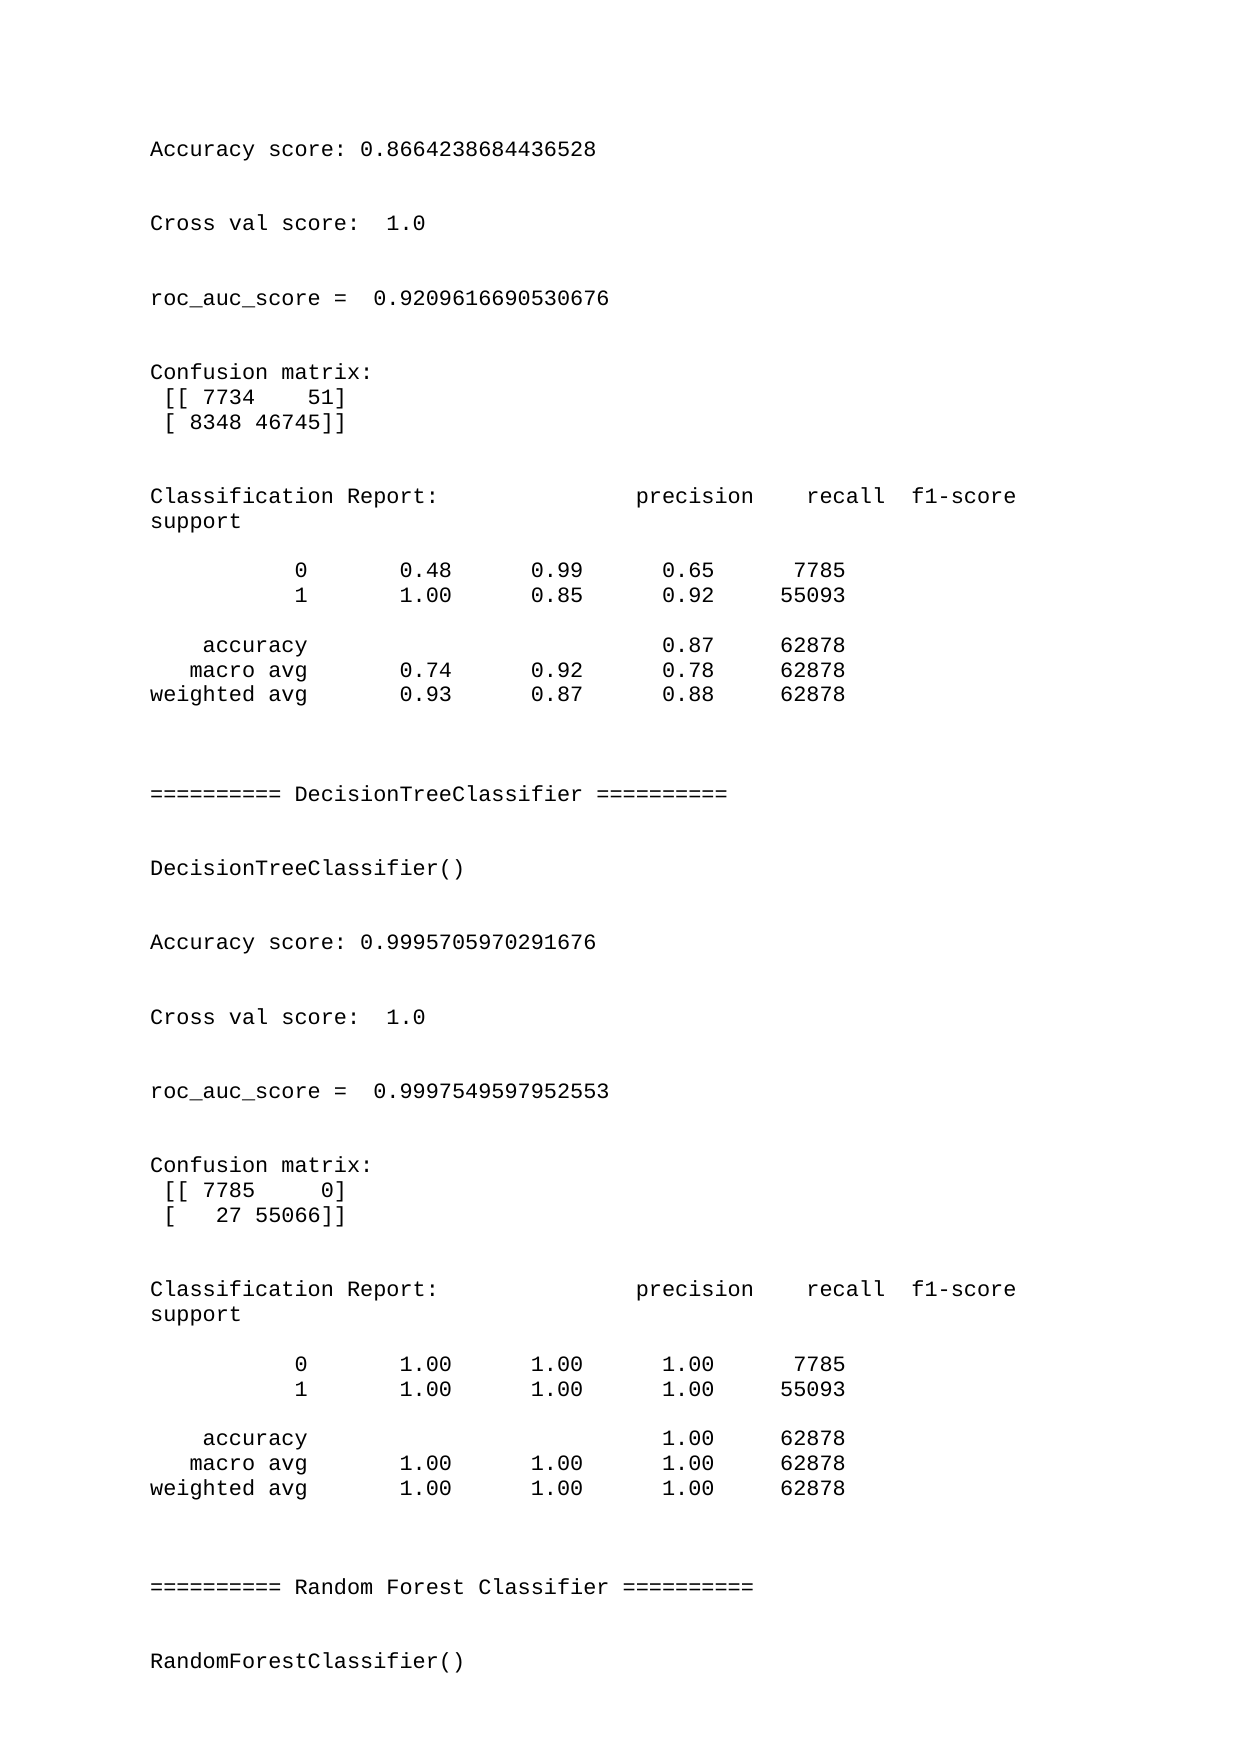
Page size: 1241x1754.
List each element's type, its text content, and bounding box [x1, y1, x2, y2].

text Confusion matrix: [150, 1155, 1090, 1179]
text RandomForestClassifier() [150, 1651, 1090, 1675]
text ========== Random Forest Classifier ========== [150, 1576, 1090, 1601]
text weighted avg 1.00 1.00 1.00 62878 [150, 1477, 1090, 1502]
text [ 27 55066]] [150, 1204, 1090, 1229]
text 1 1.00 0.85 0.92 55093 [150, 584, 1090, 609]
text roc_auc_score = 0.9209616690530676 [150, 287, 1090, 312]
text DecisionTreeClassifier() [150, 857, 1090, 882]
text 0 0.48 0.99 0.65 7785 [150, 560, 1090, 584]
text 1 1.00 1.00 1.00 55093 [150, 1378, 1090, 1403]
text [[ 7734 51] [150, 386, 1090, 411]
text [ 8348 46745]] [150, 411, 1090, 436]
text macro avg 0.74 0.92 0.78 62878 [150, 659, 1090, 684]
text [[ 7785 0] [150, 1179, 1090, 1204]
text weighted avg 0.93 0.87 0.88 62878 [150, 684, 1090, 708]
text Accuracy score: 0.8664238684436528 [150, 138, 1090, 163]
text Cross val score: 1.0 [150, 1006, 1090, 1031]
text Classification Report: precision recall f1-score support [150, 485, 1090, 535]
text 0 1.00 1.00 1.00 7785 [150, 1353, 1090, 1378]
text ========== DecisionTreeClassifier ========== [150, 783, 1090, 808]
text Cross val score: 1.0 [150, 213, 1090, 237]
text accuracy 0.87 62878 [150, 634, 1090, 659]
text accuracy 1.00 62878 [150, 1427, 1090, 1452]
text Accuracy score: 0.9995705970291676 [150, 932, 1090, 956]
text Confusion matrix: [150, 361, 1090, 386]
text Classification Report: precision recall f1-score support [150, 1279, 1090, 1328]
text macro avg 1.00 1.00 1.00 62878 [150, 1452, 1090, 1477]
text roc_auc_score = 0.9997549597952553 [150, 1080, 1090, 1105]
